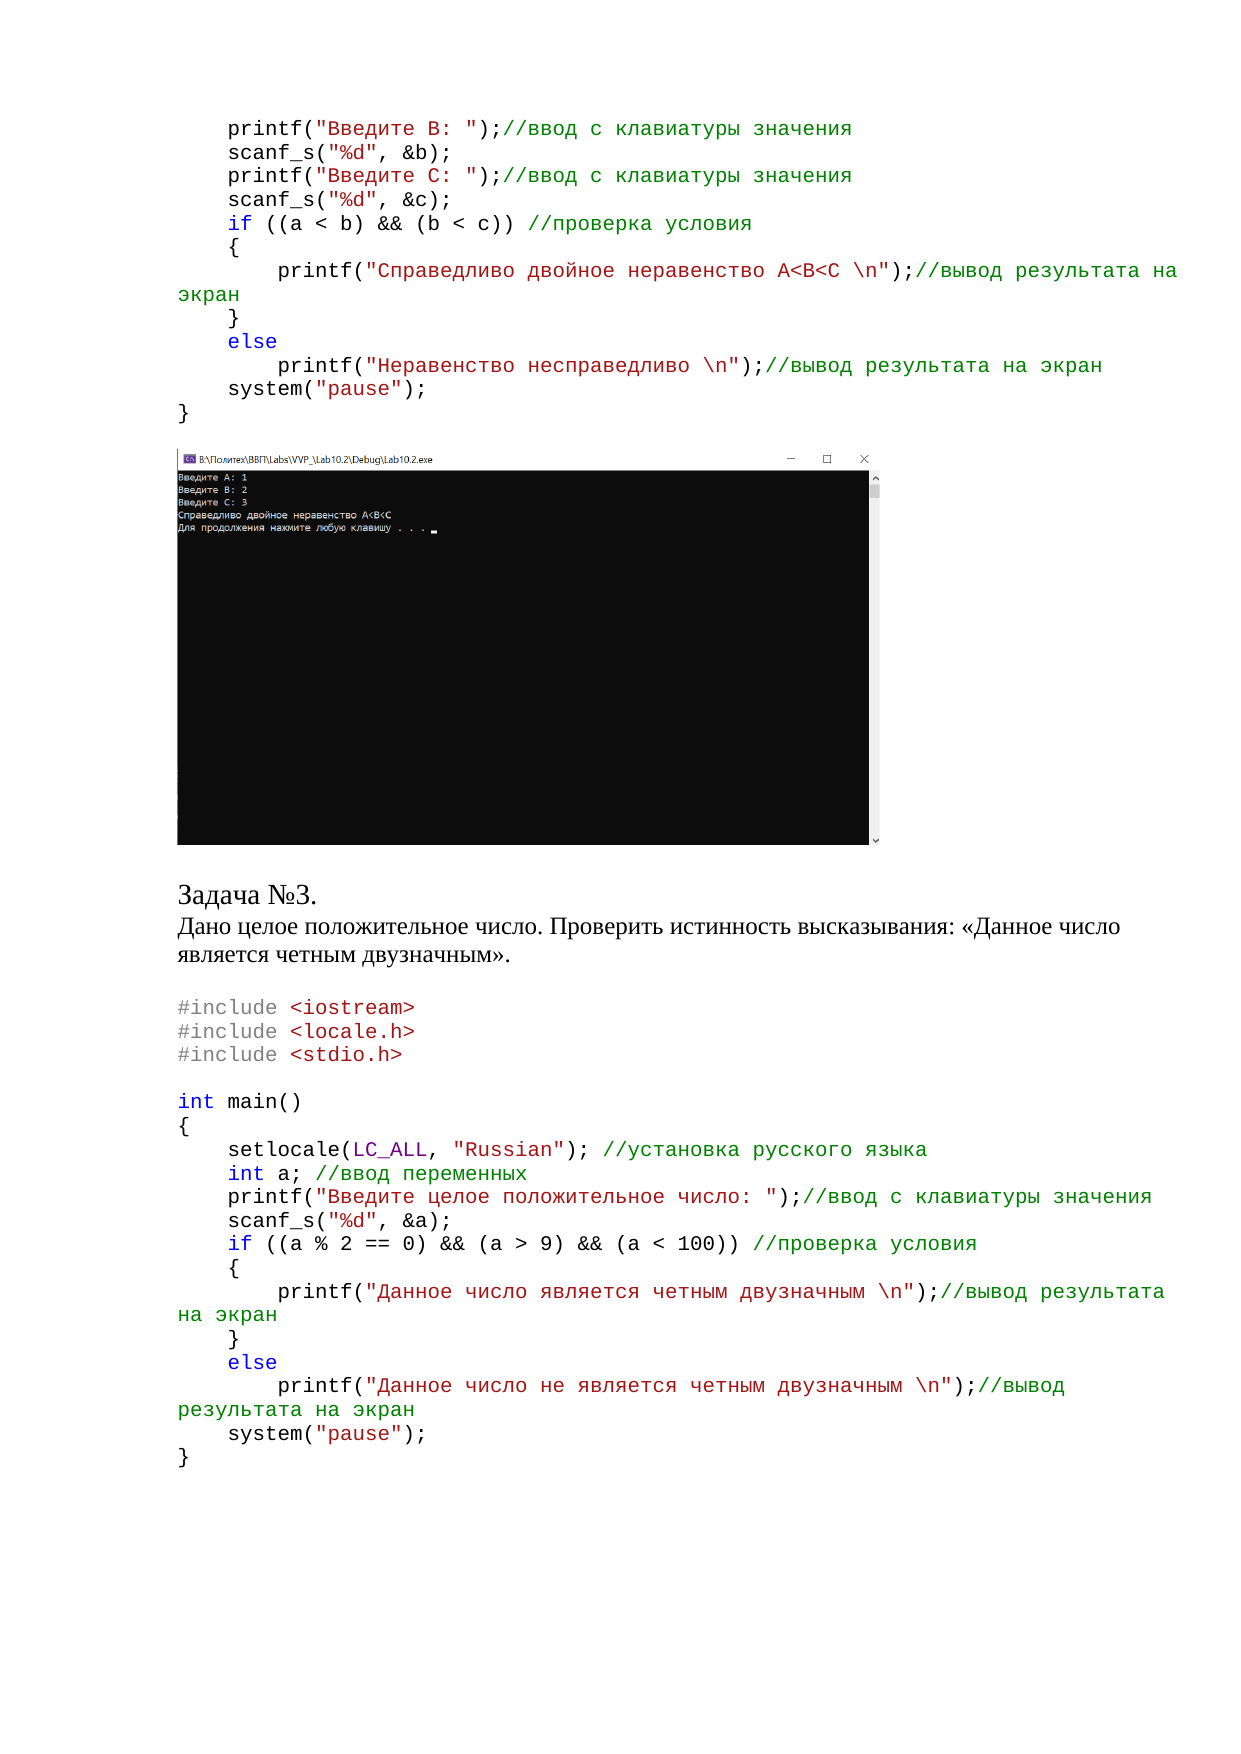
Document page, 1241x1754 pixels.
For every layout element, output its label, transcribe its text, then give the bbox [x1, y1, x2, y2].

text printf("Справедливо двойное неравенство A<B<C \n");//вывод результата на экран [177, 260, 1181, 307]
text { [177, 1257, 1181, 1281]
text { [177, 1115, 1181, 1139]
text #include <iostream> [177, 997, 1181, 1021]
text if ((a % 2 == 0) && (a > 9) && (a < 100)) //проверка условия [177, 1233, 1181, 1257]
text int main() [177, 1092, 1181, 1115]
text } [177, 1446, 1181, 1470]
text scanf_s("%d", &b); [177, 142, 1181, 165]
text printf("Данное число не является четным двузначным \n");//вывод результата на экран [177, 1375, 1181, 1423]
text int a; //ввод переменных [177, 1162, 1181, 1186]
text else [177, 331, 1181, 354]
text system("pause"); [177, 1423, 1181, 1446]
text } [177, 402, 1181, 426]
text if ((a < b) && (b < c)) //проверка условия [177, 213, 1181, 236]
text Дано целое положительное число. Проверить истинность высказывания: «Данное число является четным двузначным». [177, 911, 1181, 968]
text printf("Введите C: ");//ввод с клавиатуры значения [177, 165, 1181, 189]
text printf("Введите целое положительное число: ");//ввод с клавиатуры значения [177, 1186, 1181, 1210]
text printf("Данное число является четным двузначным \n");//вывод результата на экран [177, 1281, 1181, 1328]
text #include <locale.h> [177, 1021, 1181, 1044]
text scanf_s("%d", &c); [177, 189, 1181, 213]
text scanf_s("%d", &a); [177, 1210, 1181, 1233]
text printf("Неравенство несправедливо \n");//вывод результата на экран [177, 354, 1181, 378]
text else [177, 1352, 1181, 1375]
text system("pause"); [177, 378, 1181, 402]
text } [177, 1328, 1181, 1352]
picture [177, 449, 880, 845]
text } [177, 307, 1181, 331]
text #include <stdio.h> [177, 1044, 1181, 1068]
text printf("Введите B: ");//ввод с клавиатуры значения [177, 118, 1181, 142]
text { [177, 236, 1181, 260]
text Задача №3. [177, 877, 1181, 911]
text setlocale(LC_ALL, "Russian"); //установка русского языка [177, 1139, 1181, 1162]
